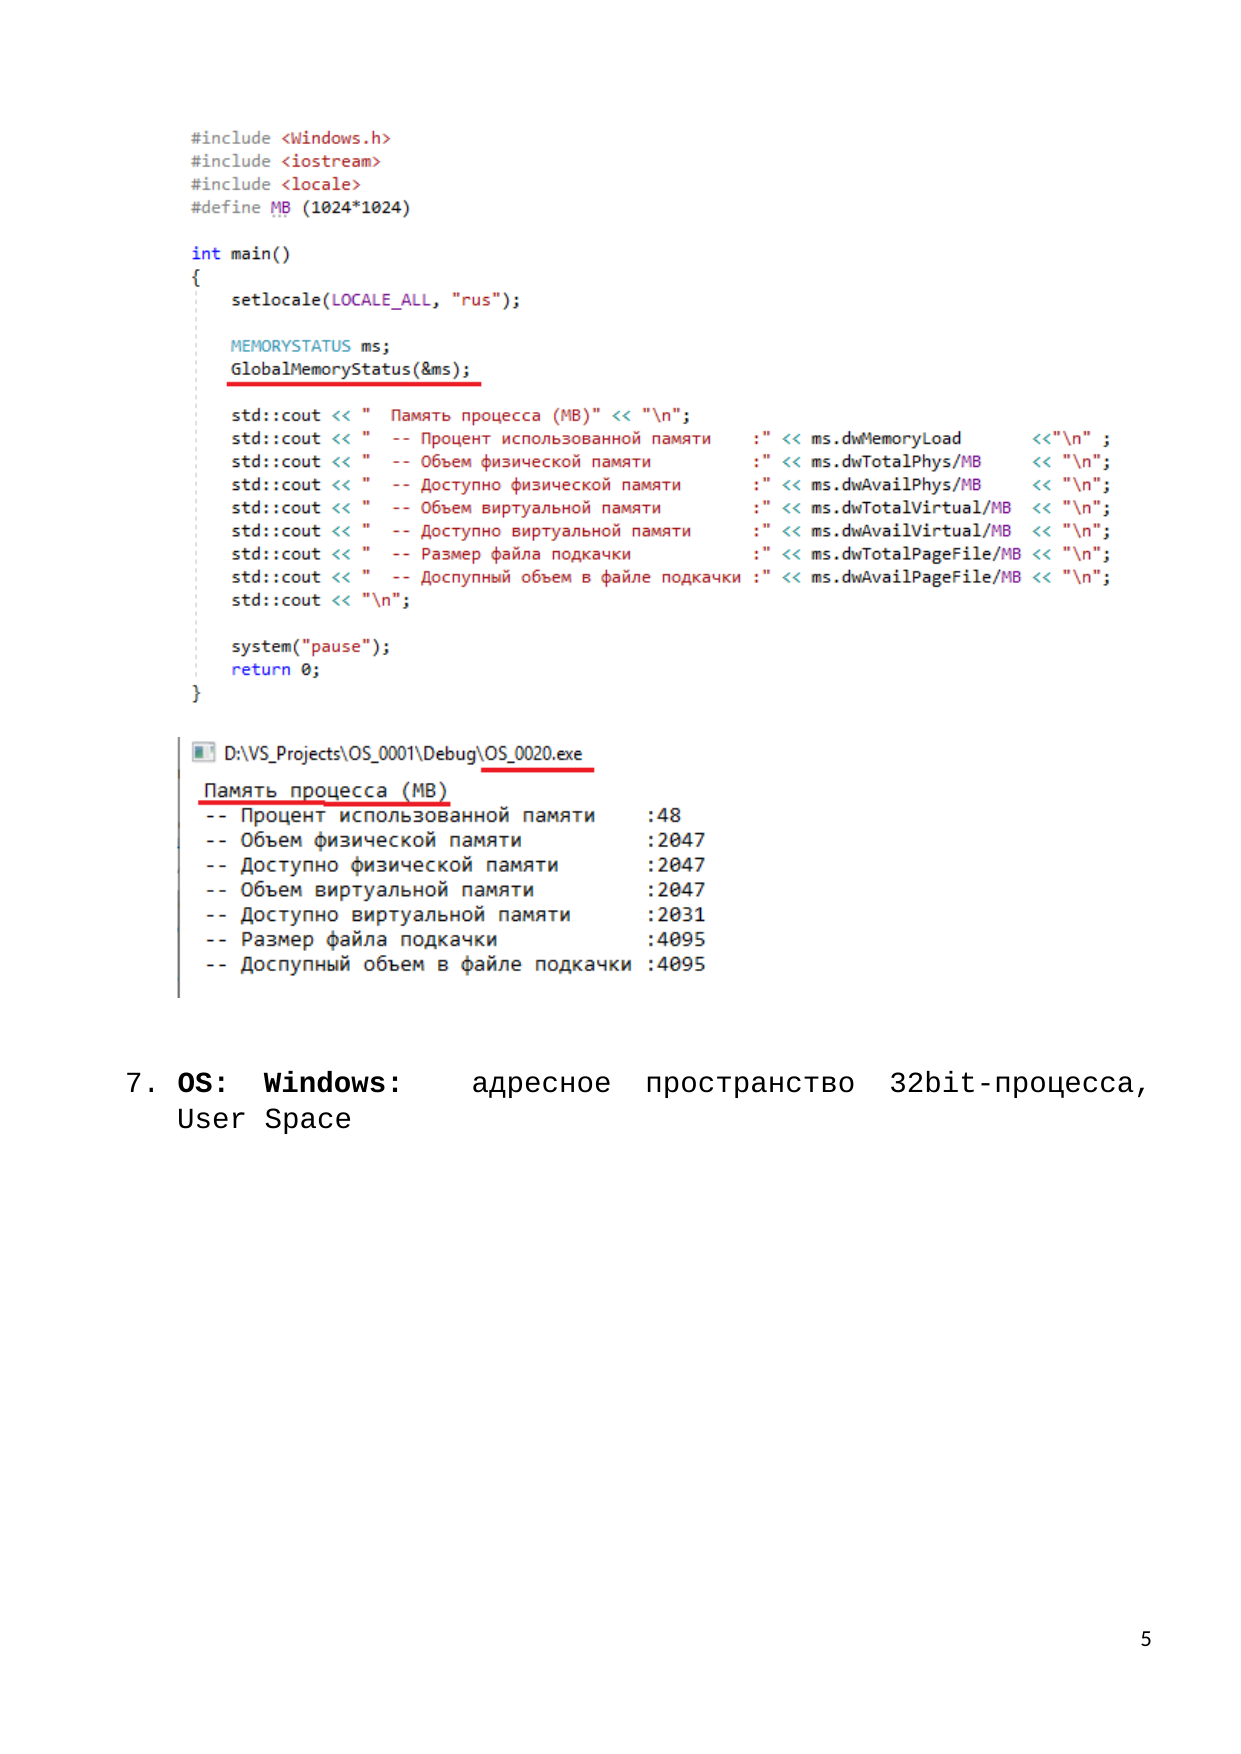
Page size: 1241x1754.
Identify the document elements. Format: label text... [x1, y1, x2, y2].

list OS: Windows: адресное пространство 32bit-процесса, User Space [177, 1069, 1152, 1137]
